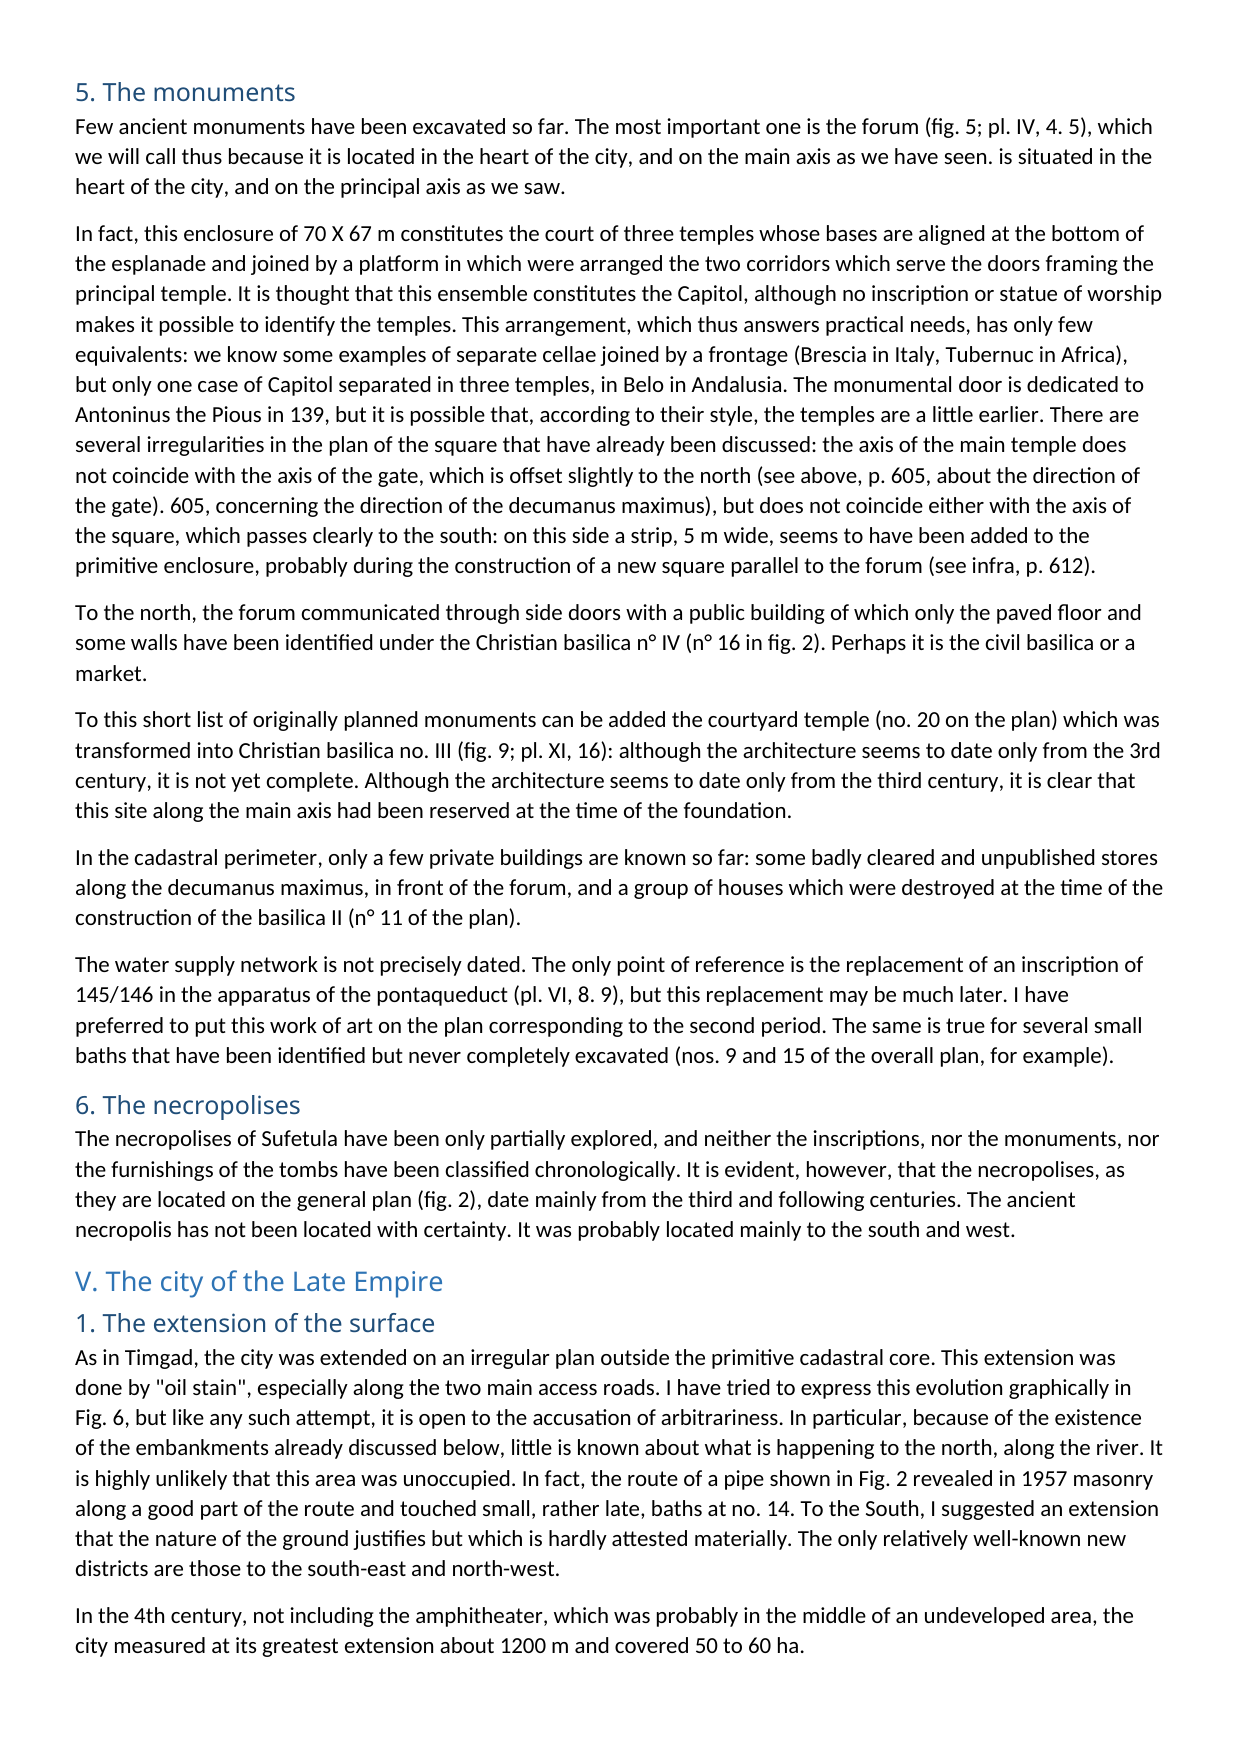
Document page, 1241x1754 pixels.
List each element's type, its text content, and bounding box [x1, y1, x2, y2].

text In fact, this enclosure of 70 X 67 m constitutes the court of three temples whose bases are aligned at the bottom of the esplanade and joined by a platform in which were arranged the two corridors which serve the doors framing the principal temple. It is thought that this ensemble constitutes the Capitol, although no inscription or statue of worship makes it possible to identify the temples. This arrangement, which thus answers practical needs, has only few equivalents: we know some examples of separate cellae joined by a frontage (Brescia in Italy, Tubernuc in Africa), but only one case of Capitol separated in three temples, in Belo in Andalusia. The monumental door is dedicated to Antoninus the Pious in 139, but it is possible that, according to their style, the temples are a little earlier. There are several irregularities in the plan of the square that have already been discussed: the axis of the main temple does not coincide with the axis of the gate, which is offset slightly to the north (see above, p. 605, about the direction of the gate). 605, concerning the direction of the decumanus maximus), but does not coincide either with the axis of the square, which passes clearly to the south: on this side a strip, 5 m wide, seems to have been added to the primitive enclosure, probably during the construction of a new square parallel to the forum (see infra, p. 612). [75, 219, 1165, 579]
subtitle 6. The necropolises [75, 1088, 1165, 1122]
text To the north, the forum communicated through side doors with a public building of which only the paved floor and some walls have been identified under the Christian basilica n° IV (n° 16 in fig. 2). Perhaps it is the civil basilica or a market. [75, 598, 1165, 687]
text As in Timgad, the city was extended on an irregular plan outside the primitive cadastral core. This extension was done by "oil stain", especially along the two main access roads. I have tried to express this evolution graphically in Fig. 6, but like any such attempt, it is open to the accusation of arbitrariness. In particular, because of the existence of the embankments already discussed below, little is known about what is happening to the north, along the river. It is highly unlikely that this area was unoccupied. In fact, the route of a pipe shown in Fig. 2 revealed in 1957 masonry along a good part of the route and touched small, rather late, baths at no. 14. To the South, I suggested an extension that the nature of the ground justifies but which is hardly attested materially. The only relatively well-known new districts are those to the south-east and north-west. [75, 1343, 1165, 1582]
text The necropolises of Sufetula have been only partially explored, and neither the inscriptions, nor the monuments, nor the furnishings of the tombs have been classified chronologically. It is evident, however, that the necropolises, as they are located on the general plan (fig. 2), date mainly from the third and following centuries. The ancient necropolis has not been located with certainty. It was probably located mainly to the south and west. [75, 1124, 1165, 1243]
text In the 4th century, not including the amphitheater, which was probably in the middle of an undeveloped area, the city measured at its greatest extension about 1200 m and covered 50 to 60 ha. [75, 1601, 1165, 1659]
subtitle 5. The monuments [75, 75, 1165, 109]
subtitle V. The city of the Late Empire [75, 1262, 1165, 1299]
text Few ancient monuments have been excavated so far. The most important one is the forum (fig. 5; pl. IV, 4. 5), which we will call thus because it is located in the heart of the city, and on the main axis as we have seen. is situated in the heart of the city, and on the principal axis as we saw. [75, 112, 1165, 200]
text To this short list of originally planned monuments can be added the courtyard temple (no. 20 on the plan) which was transformed into Christian basilica no. III (fig. 9; pl. XI, 16): although the architecture seems to date only from the 3rd century, it is not yet complete. Although the architecture seems to date only from the third century, it is clear that this site along the main axis had been reserved at the time of the foundation. [75, 706, 1165, 824]
text The water supply network is not precisely dated. The only point of reference is the replacement of an inscription of 145/146 in the apparatus of the pontaqueduct (pl. VI, 8. 9), but this replacement may be much later. I have preferred to put this work of art on the plan corresponding to the second period. The same is true for several small baths that have been identified but never completely excavated (nos. 9 and 15 of the overall plan, for example). [75, 950, 1165, 1069]
subtitle 1. The extension of the surface [75, 1306, 1165, 1340]
text In the cadastral perimeter, only a few private buildings are known so far: some badly cleared and unpublished stores along the decumanus maximus, in front of the forum, and a group of houses which were destroyed at the time of the construction of the basilica II (n° 11 of the plan). [75, 843, 1165, 931]
